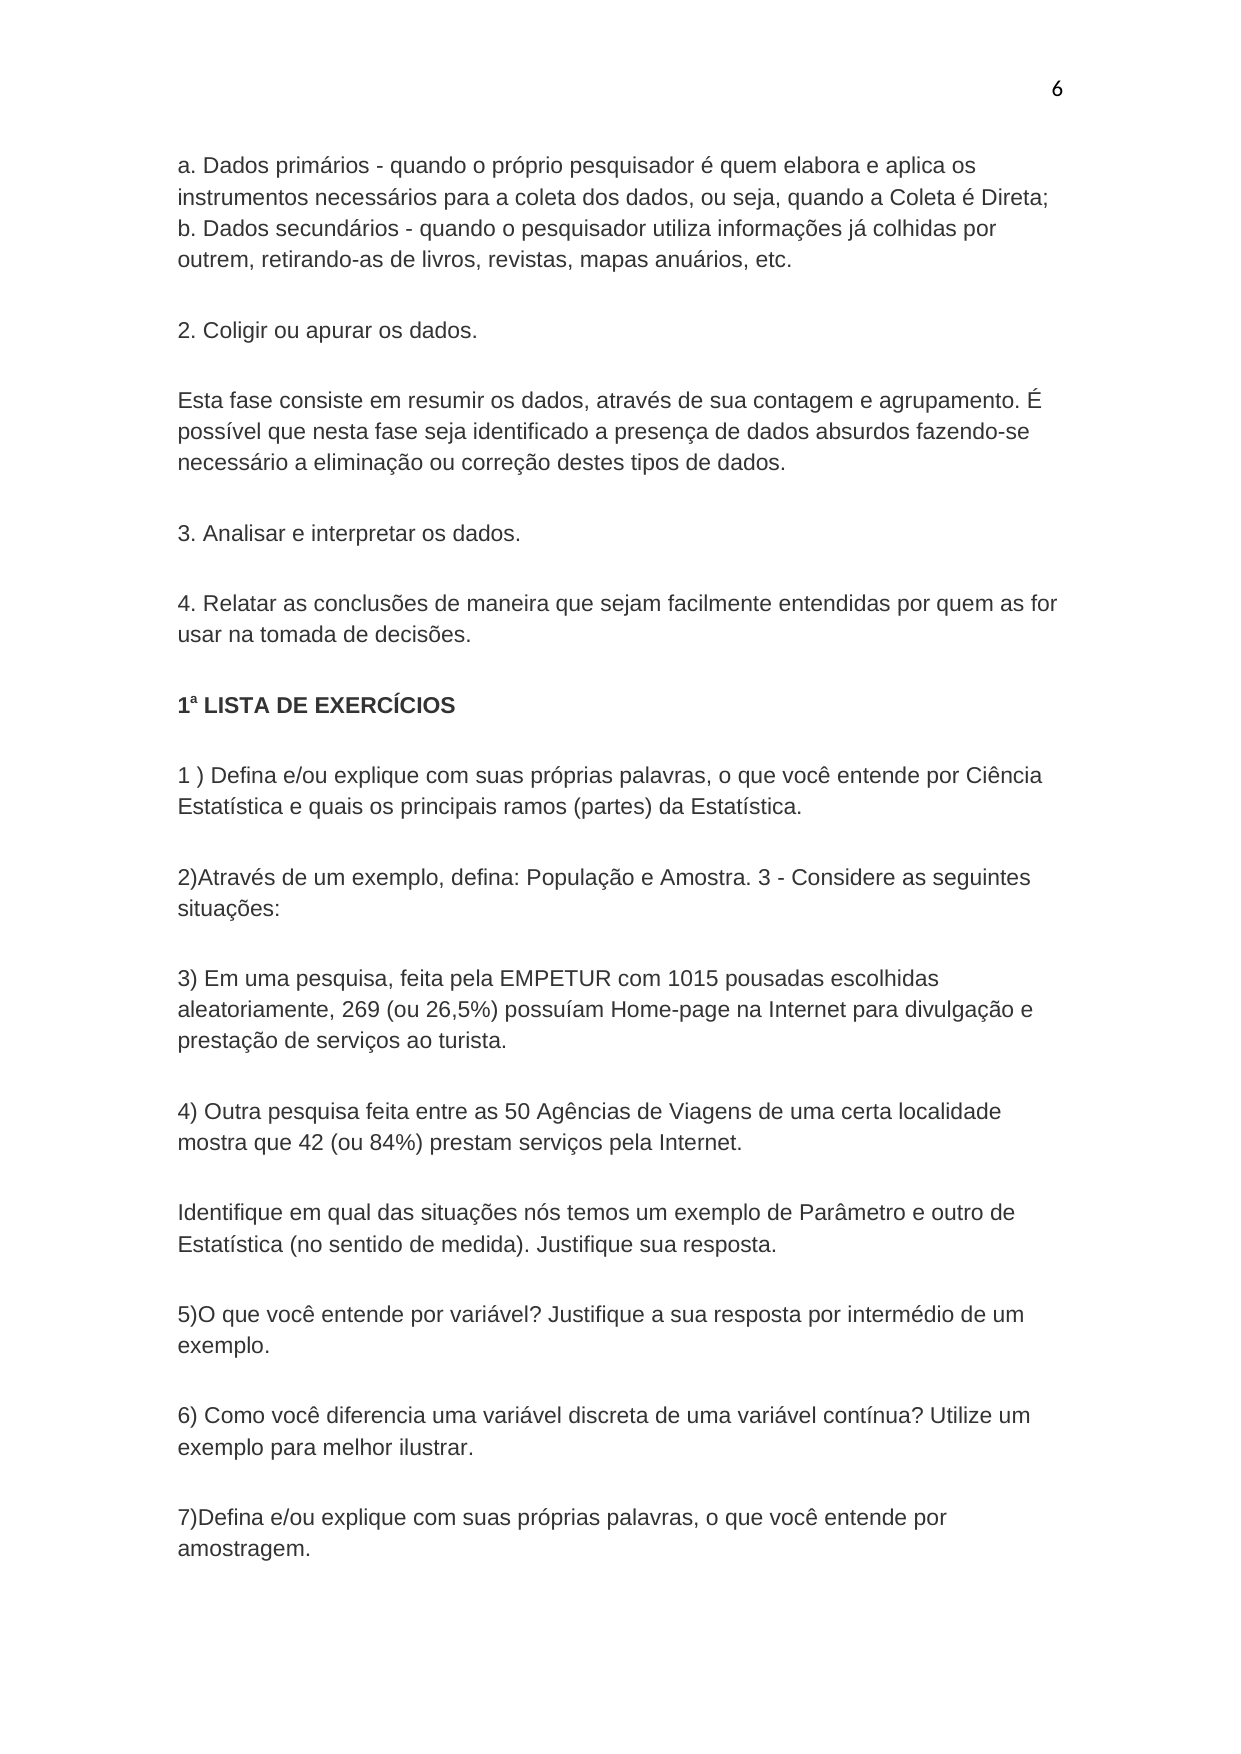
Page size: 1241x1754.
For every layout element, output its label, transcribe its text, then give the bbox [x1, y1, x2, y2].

text 6) Como você diferencia uma variável discreta de uma variável contínua? Utilize um exemplo para melhor ilustrar. [177, 1398, 1063, 1460]
text 1 ) Defina e/ou explique com suas próprias palavras, o que você entende por Ciência Estatística e quais os principais ramos (partes) da Estatística. [177, 757, 1063, 819]
text 5)O que você entende por variável? Justifique a sua resposta por intermédio de um exemplo. [177, 1296, 1063, 1358]
text 4. Relatar as conclusões de maneira que sejam facilmente entendidas por quem as for usar na tomada de decisões. [177, 585, 1063, 648]
text 3) Em uma pesquisa, feita pela EMPETUR com 1015 pousadas escolhidas aleatoriamente, 269 (ou 26,5%) possuíam Home-page na Internet para divulgação e prestação de serviços ao turista. [177, 960, 1063, 1054]
text 2. Coligir ou apurar os dados. [177, 312, 1063, 343]
text 1a LISTA DE EXERCÍCIOS [177, 687, 1063, 718]
text a. Dados primários - quando o próprio pesquisador é quem elabora e aplica os instrumentos necessários para a coleta dos dados, ou seja, quando a Coleta é Direta; b. Dados secundários - quando o pesquisador utiliza informações já colhidas por outrem, retirando-as de livros, revistas, mapas anuários, etc. [177, 148, 1063, 273]
text 4) Outra pesquisa feita entre as 50 Agências de Viagens de uma certa localidade mostra que 42 (ou 84%) prestam serviços pela Internet. [177, 1093, 1063, 1155]
text Esta fase consiste em resumir os dados, através de sua contagem e agrupamento. É possível que nesta fase seja identificado a presença de dados absurdos fazendo-se necessário a eliminação ou correção destes tipos de dados. [177, 382, 1063, 476]
text Identifique em qual das situações nós temos um exemplo de Parâmetro e outro de Estatística (no sentido de medida). Justifique sua resposta. [177, 1194, 1063, 1257]
text 2)Através de um exemplo, defina: População e Amostra. 3 - Considere as seguintes situações: [177, 858, 1063, 921]
text 3. Analisar e interpretar os dados. [177, 515, 1063, 546]
text 7)Defina e/ou explique com suas próprias palavras, o que você entende por amostragem. [177, 1499, 1063, 1562]
